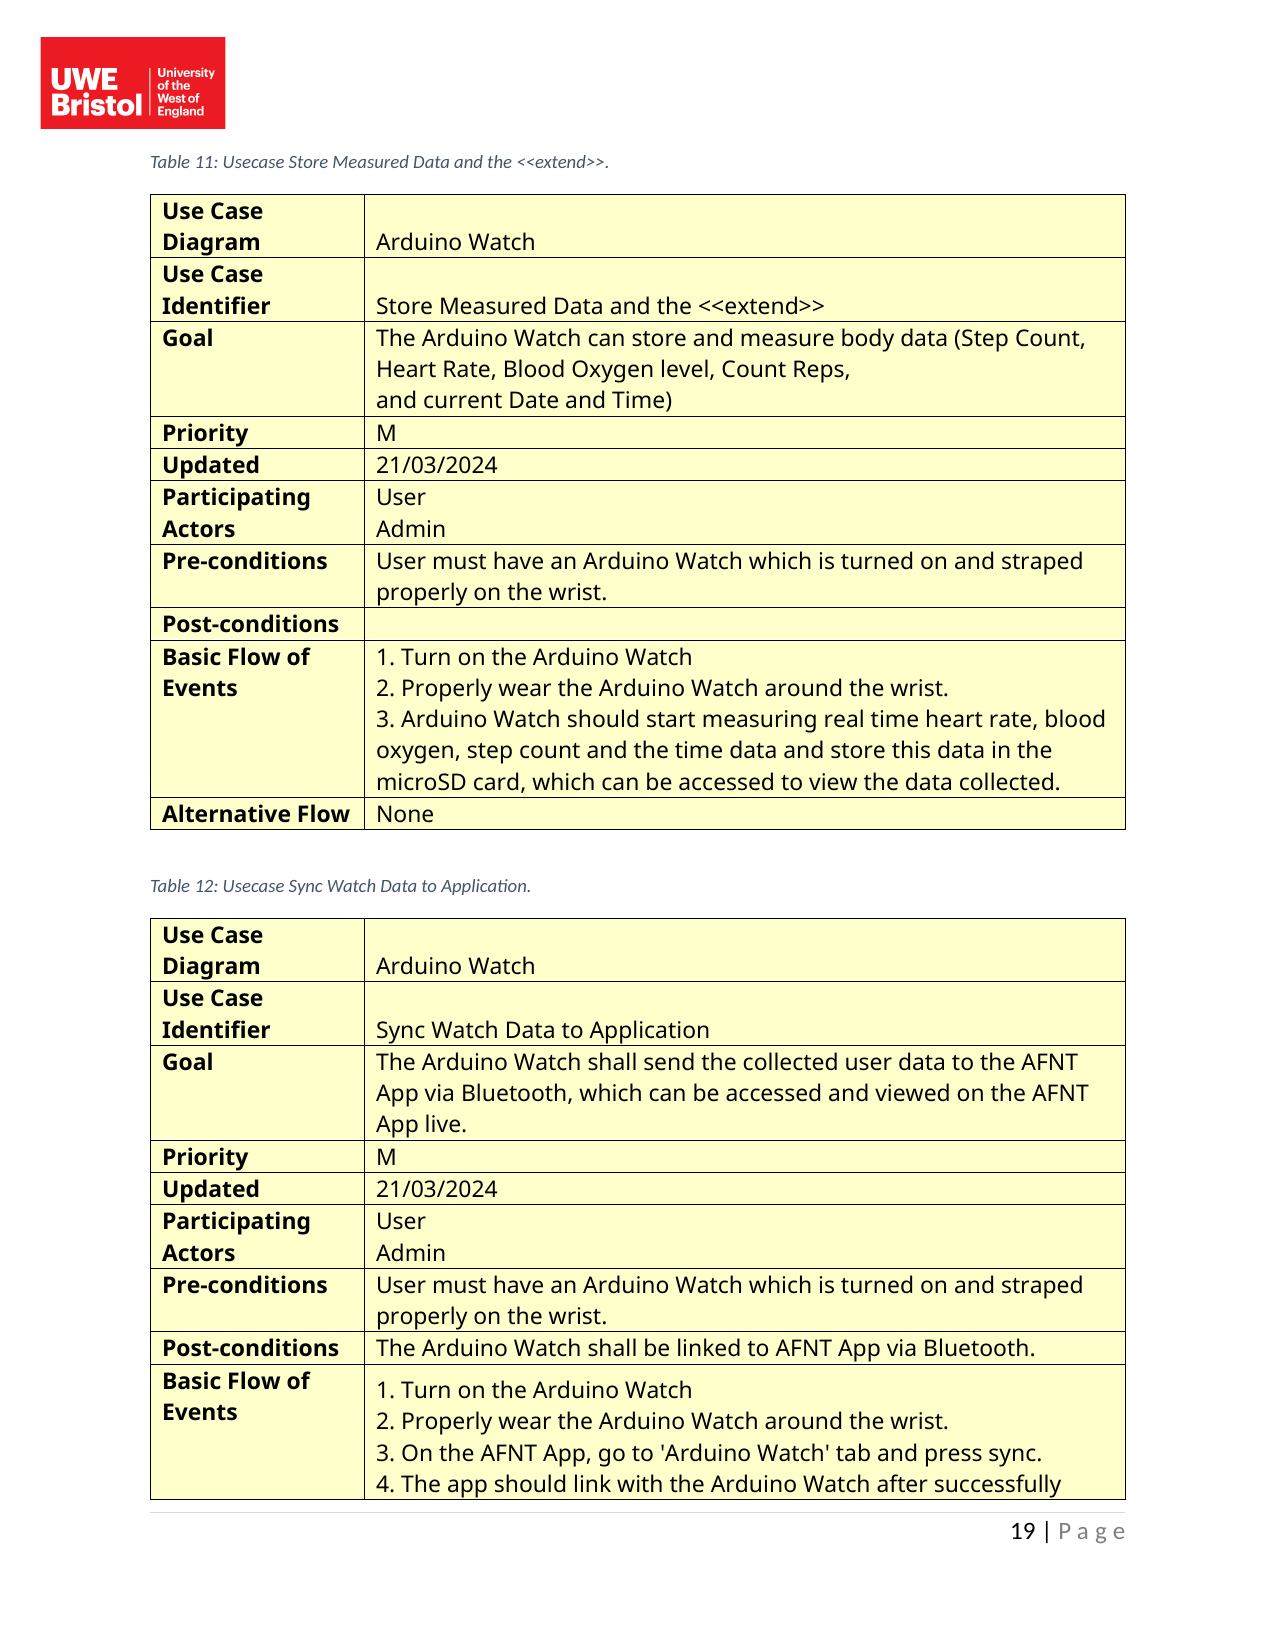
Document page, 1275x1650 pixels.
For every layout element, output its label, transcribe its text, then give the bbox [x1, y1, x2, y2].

table_cell Use Case Identifier [151, 258, 364, 321]
table_cell 21/03/2024 [365, 1173, 1125, 1204]
text Table 12: Usecase Sync Watch Data to Application. [150, 874, 1125, 897]
table_header Use Case Diagram [151, 919, 364, 981]
table_header Arduino Watch [365, 919, 1125, 981]
table_cell [365, 608, 1125, 639]
table_cell Priority [151, 417, 364, 448]
table_cell Updated [151, 449, 364, 480]
table_cell The Arduino Watch can store and measure body data (Step Count, Heart Rate, Blood Oxygen level, Count Reps, and current Date and Time) [365, 322, 1125, 416]
table_cell M [365, 1141, 1125, 1172]
table_cell 21/03/2024 [365, 449, 1125, 480]
table_cell None [365, 798, 1125, 829]
table_cell M [365, 417, 1125, 448]
table_cell User Admin [365, 1205, 1125, 1268]
table_cell Store Measured Data and the <<extend>> [365, 258, 1125, 321]
table_cell Use Case Identifier [151, 982, 364, 1045]
table_cell Post-conditions [151, 608, 364, 639]
table_cell User must have an Arduino Watch which is turned on and straped properly on the wrist. [365, 1269, 1125, 1331]
table_cell User Admin [365, 481, 1125, 544]
text Table 11: Usecase Store Measured Data and the <<extend>>. [150, 150, 1125, 173]
table_cell Alternative Flow [151, 798, 364, 829]
table_cell Goal [151, 322, 364, 416]
table_cell Updated [151, 1173, 364, 1204]
table_cell Sync Watch Data to Application [365, 982, 1125, 1045]
table_cell Goal [151, 1046, 364, 1139]
table_cell Priority [151, 1141, 364, 1172]
table_cell Pre-conditions [151, 1269, 364, 1331]
table_cell Basic Flow of Events [151, 641, 364, 797]
table_cell Participating Actors [151, 481, 364, 544]
table_cell The Arduino Watch shall send the collected user data to the AFNT App via Bluetooth, which can be accessed and viewed on the AFNT App live. [365, 1046, 1125, 1139]
table_cell 1. Turn on the Arduino Watch 2. Properly wear the Arduino Watch around the wrist. 3. Arduino Watch should start measuring real time heart rate, blood oxygen, step count and the time data and store this data in the microSD card, which can be accessed to view the data collected. [365, 641, 1125, 797]
table_cell Pre-conditions [151, 545, 364, 607]
table_cell Basic Flow of Events [151, 1365, 364, 1499]
picture [40, 37, 226, 129]
table_cell The Arduino Watch shall be linked to AFNT App via Bluetooth. [365, 1332, 1125, 1363]
table_cell User must have an Arduino Watch which is turned on and straped properly on the wrist. [365, 545, 1125, 607]
table_cell Participating Actors [151, 1205, 364, 1268]
table_cell Post-conditions [151, 1332, 364, 1363]
table_header Arduino Watch [365, 195, 1125, 257]
table_header Use Case Diagram [151, 195, 364, 257]
